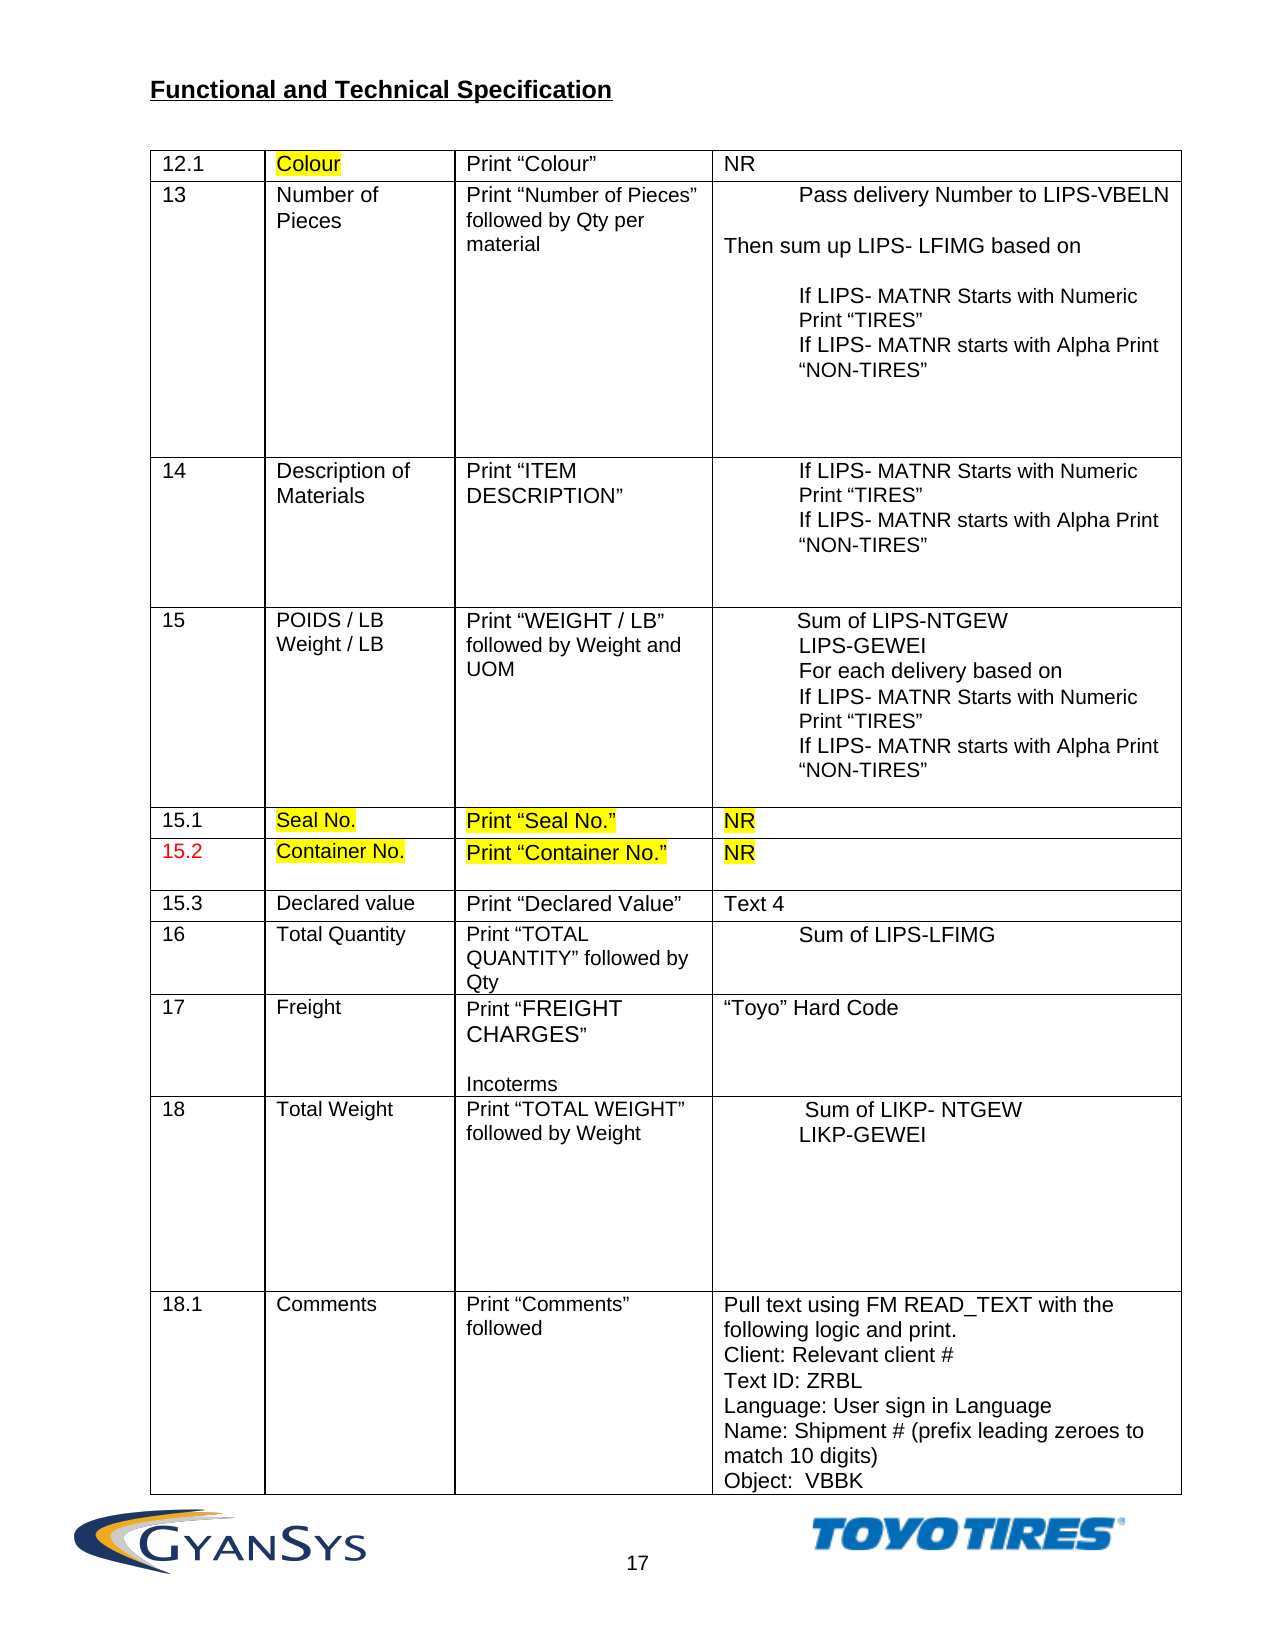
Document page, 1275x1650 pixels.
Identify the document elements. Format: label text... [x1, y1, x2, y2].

table_cell Print “Container No.” [456, 839, 712, 890]
table_cell Print “TOTAL WEIGHT” followed by Weight [456, 1097, 712, 1291]
table_cell POIDS / LB Weight / LB [266, 608, 454, 807]
table_cell Comments [266, 1292, 454, 1493]
table_cell Print “ITEM DESCRIPTION” [456, 458, 712, 607]
table_cell NR [713, 151, 1181, 181]
table_cell Declared value [266, 891, 454, 921]
table_cell NR [713, 808, 1181, 838]
table_cell 18.1 [151, 1292, 264, 1493]
table_cell Print “FREIGHT CHARGES” Incoterms [456, 995, 712, 1096]
table_cell Container No. [266, 839, 454, 890]
picture [71, 1505, 371, 1579]
table_cell Print “Comments” followed [456, 1292, 712, 1493]
table_cell If LIPS- MATNR Starts with Numeric Print “TIRES” If LIPS- MATNR starts with Alpha Print “NON-TIRES” [713, 458, 1181, 607]
table_cell 16 [151, 922, 264, 994]
table_cell Sum of LIPS-NTGEW LIPS-GEWEI For each delivery based on If LIPS- MATNR Starts with Numeric Print “TIRES” If LIPS- MATNR starts with Alpha Print “NON-TIRES” [713, 608, 1181, 807]
table_cell Print “Declared Value” [456, 891, 712, 921]
table_cell Colour [266, 151, 454, 181]
table_cell 15.1 [151, 808, 264, 838]
table_cell Print “Seal No.” [456, 808, 712, 838]
table_cell Text 4 [713, 891, 1181, 921]
table_cell Print “Colour” [456, 151, 712, 181]
table_cell 14 [151, 458, 264, 607]
table_cell NR [713, 839, 1181, 890]
table_cell 18 [151, 1097, 264, 1291]
table_cell Freight [266, 995, 454, 1096]
table_cell 13 [151, 182, 264, 457]
table_cell Print “TOTAL QUANTITY” followed by Qty [456, 922, 712, 994]
table_cell Print “WEIGHT / LB” followed by Weight and UOM [456, 608, 712, 807]
table_cell 15.2 [151, 839, 264, 890]
table_cell Seal No. [266, 808, 454, 838]
table_cell 15 [151, 608, 264, 807]
table_cell Pass delivery Number to LIPS-VBELN Then sum up LIPS- LFIMG based on If LIPS- MATNR Starts with Numeric Print “TIRES” If LIPS- MATNR starts with Alpha Print “NON-TIRES” [713, 182, 1181, 457]
table_cell Sum of LIKP- NTGEW LIKP-GEWEI [713, 1097, 1181, 1291]
table_cell Total Weight [266, 1097, 454, 1291]
table_cell Sum of LIPS-LFIMG [713, 922, 1181, 994]
table_cell Print “Number of Pieces” followed by Qty per material [456, 182, 712, 457]
table_cell 15.3 [151, 891, 264, 921]
table_cell Description of Materials [266, 458, 454, 607]
table_cell Total Quantity [266, 922, 454, 994]
table_cell Number of Pieces [266, 182, 454, 457]
table_cell 12.1 [151, 151, 264, 181]
table_cell 17 [151, 995, 264, 1096]
table_cell “Toyo” Hard Code [713, 995, 1181, 1096]
picture [812, 1497, 1125, 1571]
